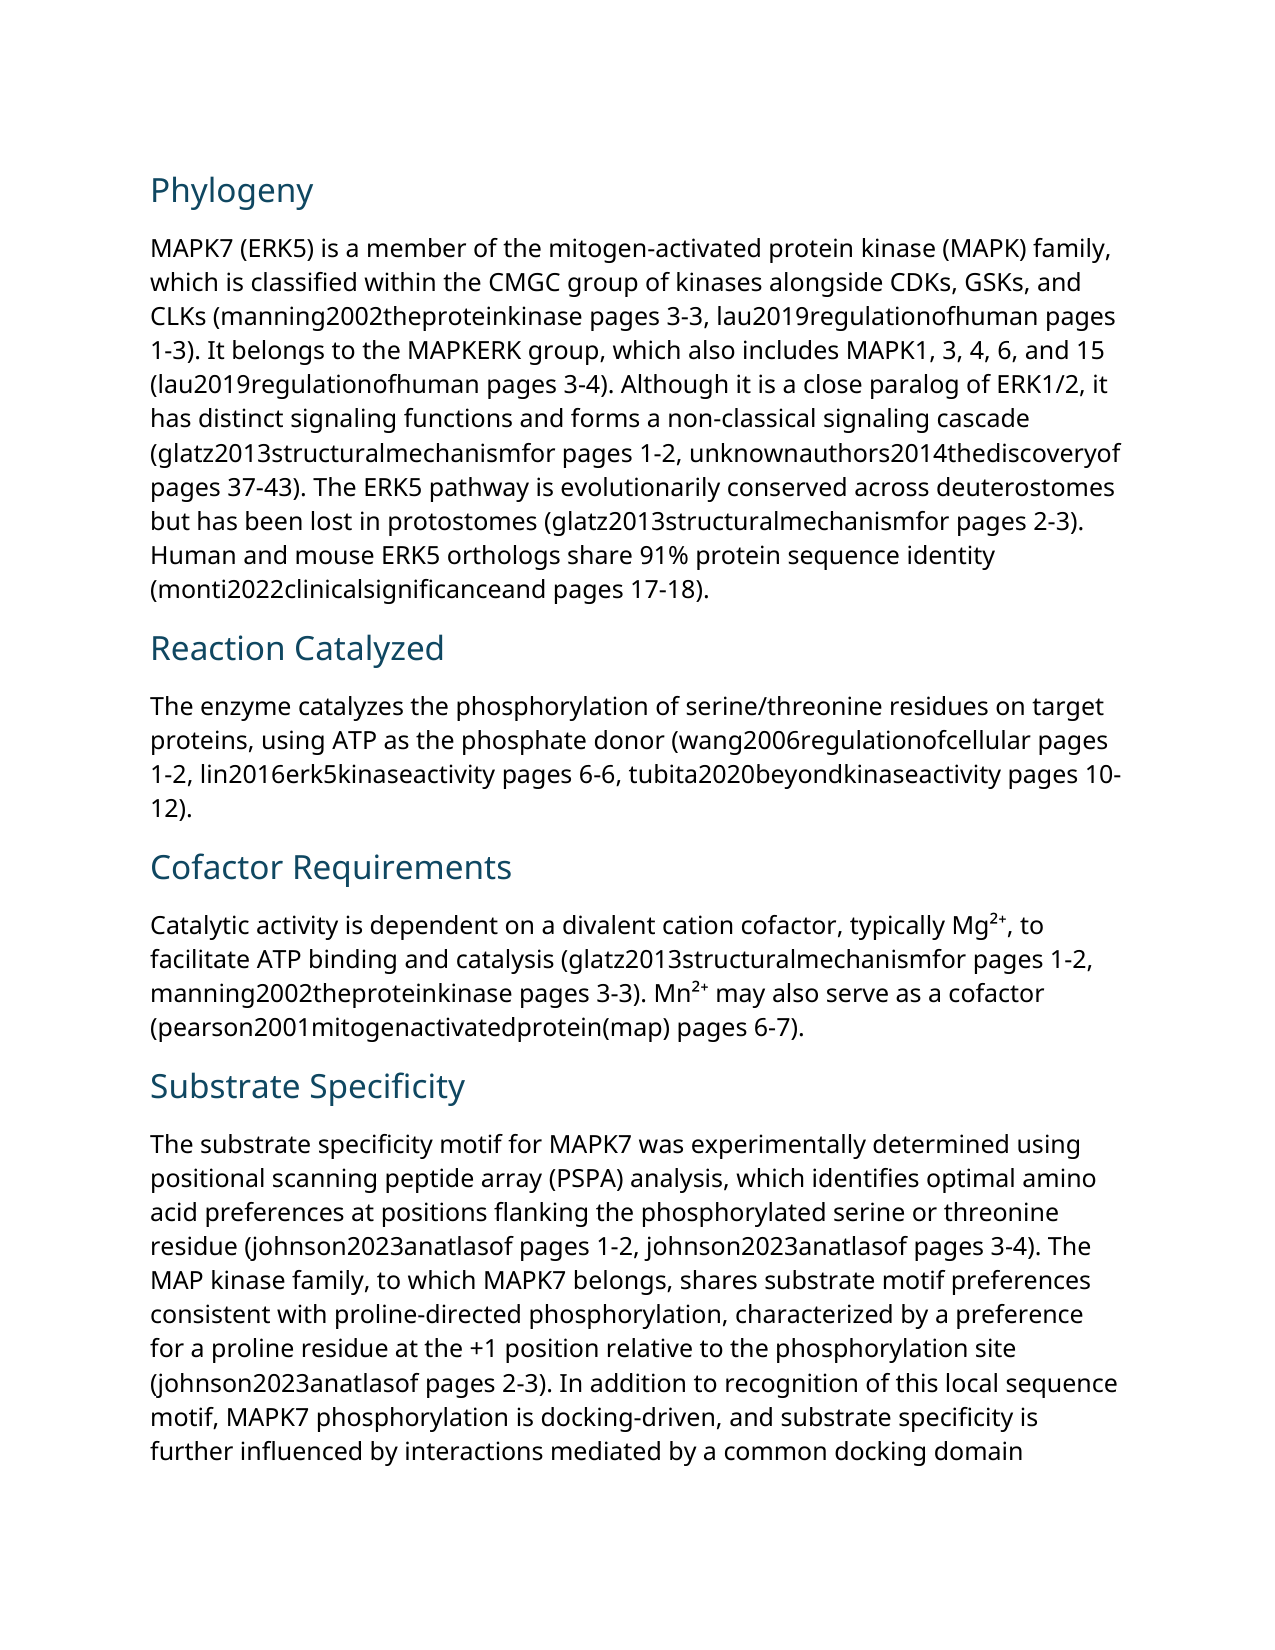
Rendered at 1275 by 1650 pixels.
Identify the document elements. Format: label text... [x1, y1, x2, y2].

subtitle Substrate Specificity [150, 1063, 1125, 1108]
text The enzyme catalyzes the phosphorylation of serine/threonine residues on target proteins, using ATP as the phosphate donor (wang2006regulationofcellular pages 1-2, lin2016erk5kinaseactivity pages 6-6, tubita2020beyondkinaseactivity pages 10-12). [150, 688, 1125, 825]
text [150, 1127, 1125, 1467]
subtitle Phylogeny [150, 167, 1125, 212]
text Catalytic activity is dependent on a divalent cation cofactor, typically Mg²⁺, to facilitate ATP binding and catalysis (glatz2013structuralmechanismfor pages 1-2, manning2002theproteinkinase pages 3-3). Mn²⁺ may also serve as a cofactor (pearson2001mitogenactivatedprotein(map) pages 6-7). [150, 908, 1125, 1044]
text MAPK7 (ERK5) is a member of the mitogen-activated protein kinase (MAPK) family, which is classified within the CMGC group of kinases alongside CDKs, GSKs, and CLKs (manning2002theproteinkinase pages 3-3, lau2019regulationofhuman pages 1-3). It belongs to the MAPKERK group, which also includes MAPK1, 3, 4, 6, and 15 (lau2019regulationofhuman pages 3-4). Although it is a close paralog of ERK1/2, it has distinct signaling functions and forms a non-classical signaling cascade (glatz2013structuralmechanismfor pages 1-2, unknownauthors2014thediscoveryof pages 37-43). The ERK5 pathway is evolutionarily conserved across deuterostomes but has been lost in protostomes (glatz2013structuralmechanismfor pages 2-3). Human and mouse ERK5 orthologs share 91% protein sequence identity (monti2022clinicalsignificanceand pages 17-18). [150, 231, 1125, 606]
subtitle Reaction Catalyzed [150, 624, 1125, 670]
subtitle Cofactor Requirements [150, 843, 1125, 889]
